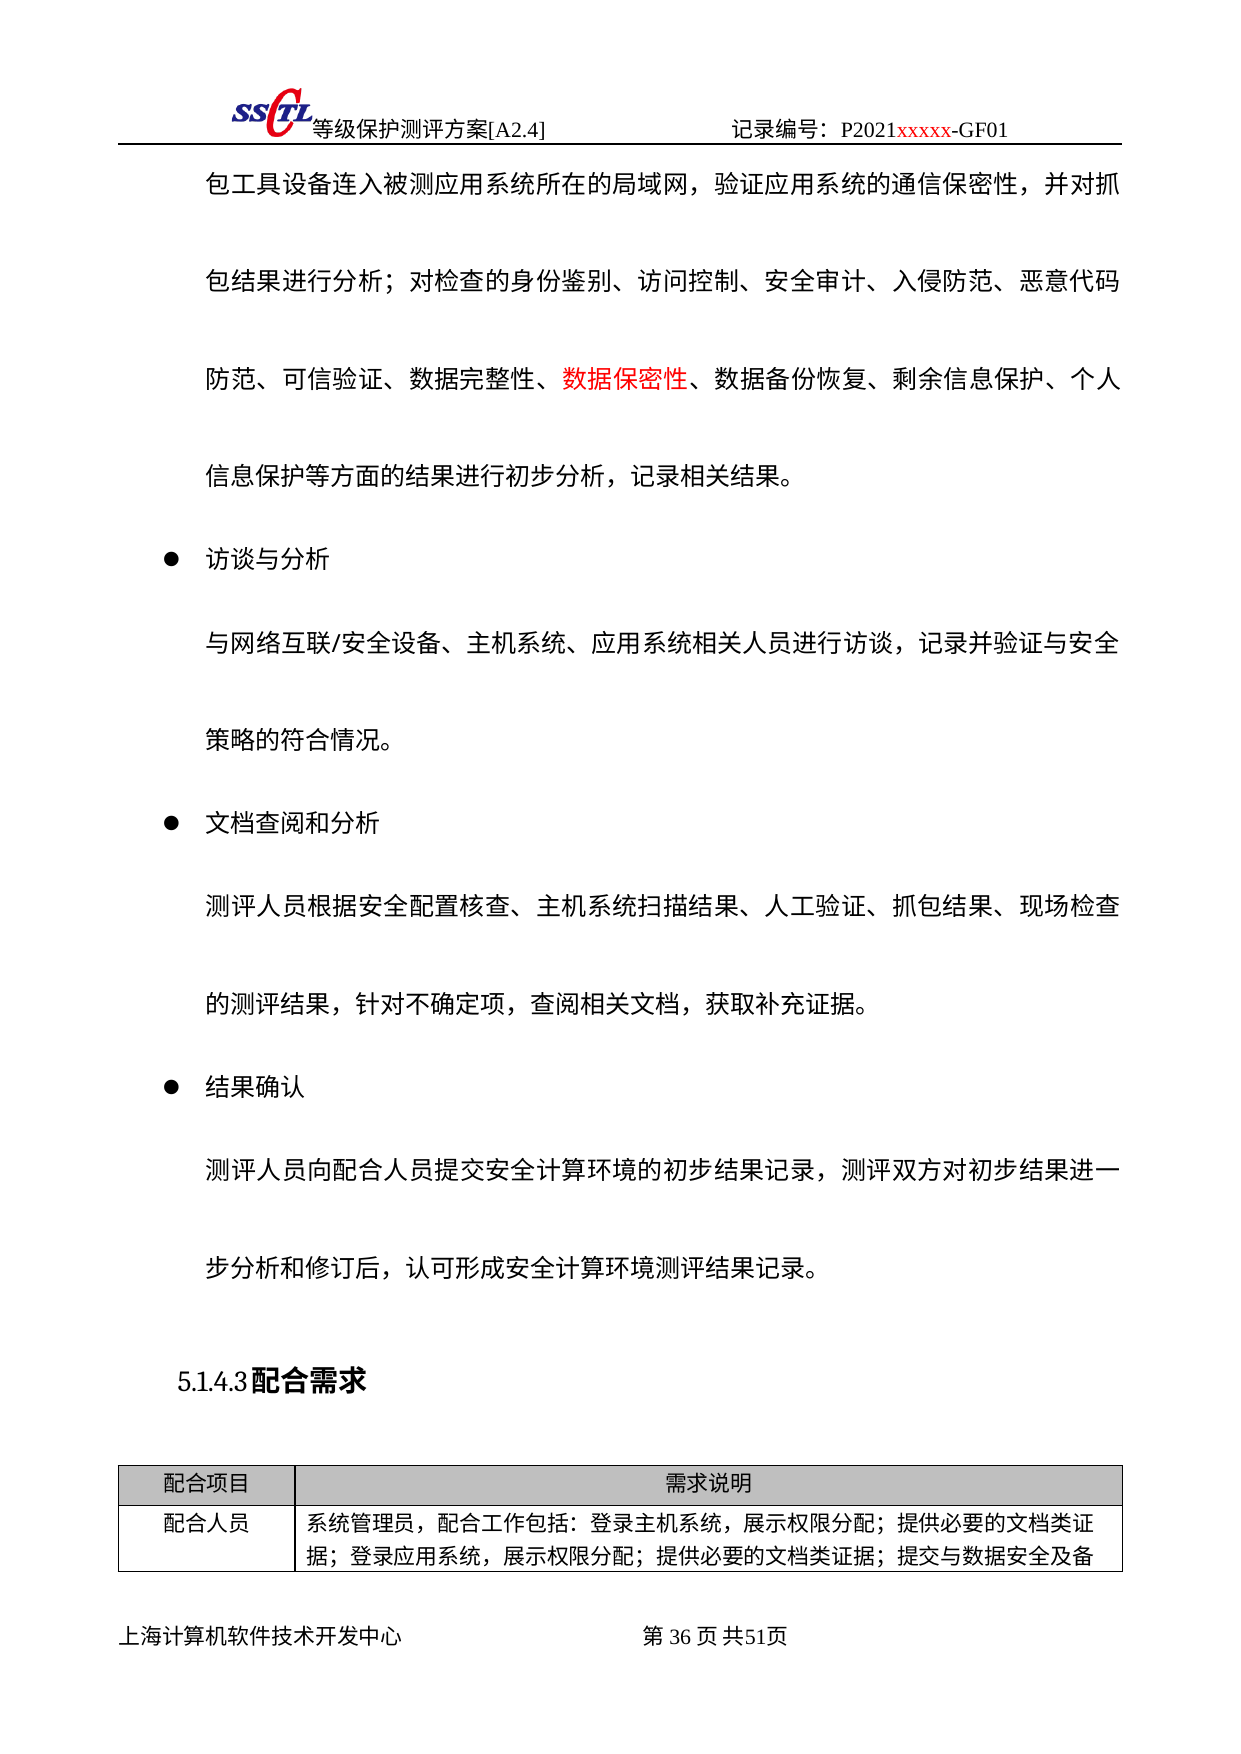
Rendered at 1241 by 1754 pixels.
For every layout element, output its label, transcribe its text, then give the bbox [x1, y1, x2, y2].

text 测评人员根据安全配置核查、主机系统扫描结果、人工验证、抓包结果、现场检查的测评结果，针对不确定项，查阅相关文档，获取补充证据。 [206, 872, 1122, 1035]
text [206, 150, 1122, 507]
picture [231, 88, 313, 137]
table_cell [296, 1506, 1122, 1571]
list 访谈与分析 [162, 526, 1122, 591]
text 与网络互联/安全设备、主机系统、应用系统相关人员进行访谈，记录并验证与安全策略的符合情况。 [206, 609, 1122, 771]
table_cell 配合人员 [119, 1506, 294, 1571]
list 文档查阅和分析 [162, 789, 1122, 854]
text 测评人员向配合人员提交安全计算环境的初步结果记录，测评双方对初步结果进一步分析和修订后，认可形成安全计算环境测评结果记录。 [206, 1136, 1122, 1299]
subtitle 配合需求 [177, 1346, 1122, 1411]
table_header 配合项目 [119, 1466, 294, 1505]
table_header 需求说明 [296, 1466, 1122, 1505]
list 结果确认 [162, 1053, 1122, 1118]
